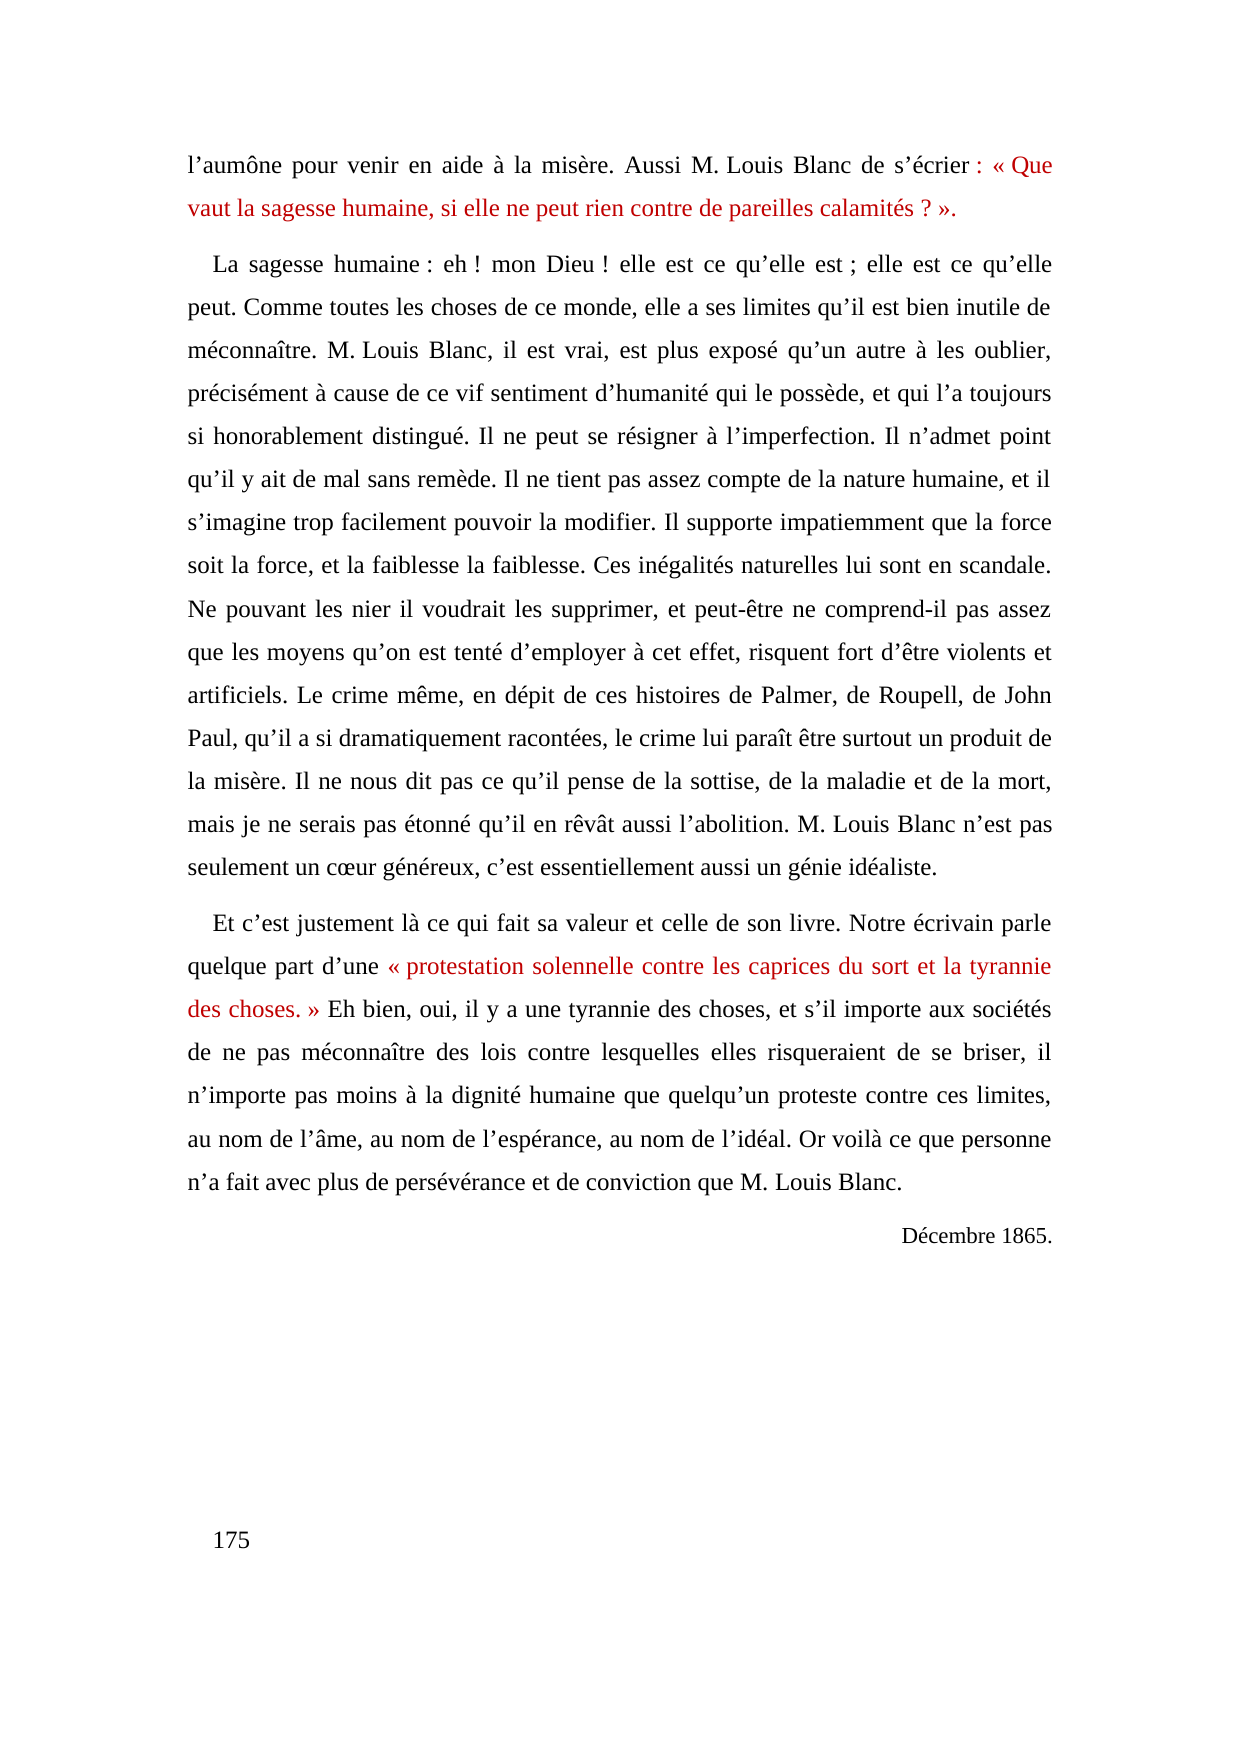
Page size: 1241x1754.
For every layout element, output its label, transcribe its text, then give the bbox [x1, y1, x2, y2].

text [187, 150, 1053, 222]
text Décembre 1865. [187, 1222, 1053, 1249]
text Et c’est justement là ce qui fait sa valeur et celle de son livre. Notre écrivain parle quelque part d’une « protestation solennelle contre les caprices du sort et la tyrannie des choses. » Eh bien, oui, il y a une tyrannie des choses, et s’il importe aux sociétés de ne pas méconnaître des lois contre lesquelles elles risqueraient de se briser, il n’importe pas moins à la dignité humaine que quelqu’un proteste contre ces limites, au nom de l’âme, au nom de l’espérance, au nom de l’idéal. Or voilà ce que personne n’a fait avec plus de persévérance et de conviction que M. Louis Blanc. [187, 908, 1053, 1196]
text La sagesse humaine : eh ! mon Dieu ! elle est ce qu’elle est ; elle est ce qu’elle peut. Comme toutes les choses de ce monde, elle a ses limites qu’il est bien inutile de méconnaître. M. Louis Blanc, il est vrai, est plus exposé qu’un autre à les oublier, précisément à cause de ce vif sentiment d’humanité qui le possède, et qui l’a toujours si honorablement distingué. Il ne peut se résigner à l’imperfection. Il n’admet point qu’il y ait de mal sans remède. Il ne tient pas assez compte de la nature humaine, et il s’imagine trop facilement pouvoir la modifier. Il supporte impatiemment que la force soit la force, et la faiblesse la faiblesse. Ces inégalités naturelles lui sont en scandale. Ne pouvant les nier il voudrait les supprimer, et peut-être ne comprend-il pas assez que les moyens qu’on est tenté d’employer à cet effet, risquent fort d’être violents et artificiels. Le crime même, en dépit de ces histoires de Palmer, de Roupell, de John Paul, qu’il a si dramatiquement racontées, le crime lui paraît être surtout un produit de la misère. Il ne nous dit pas ce qu’il pense de la sottise, de la maladie et de la mort, mais je ne serais pas étonné qu’il en rêvât aussi l’abolition. M. Louis Blanc n’est pas seulement un cœur généreux, c’est essentiellement aussi un génie idéaliste. [187, 249, 1053, 881]
